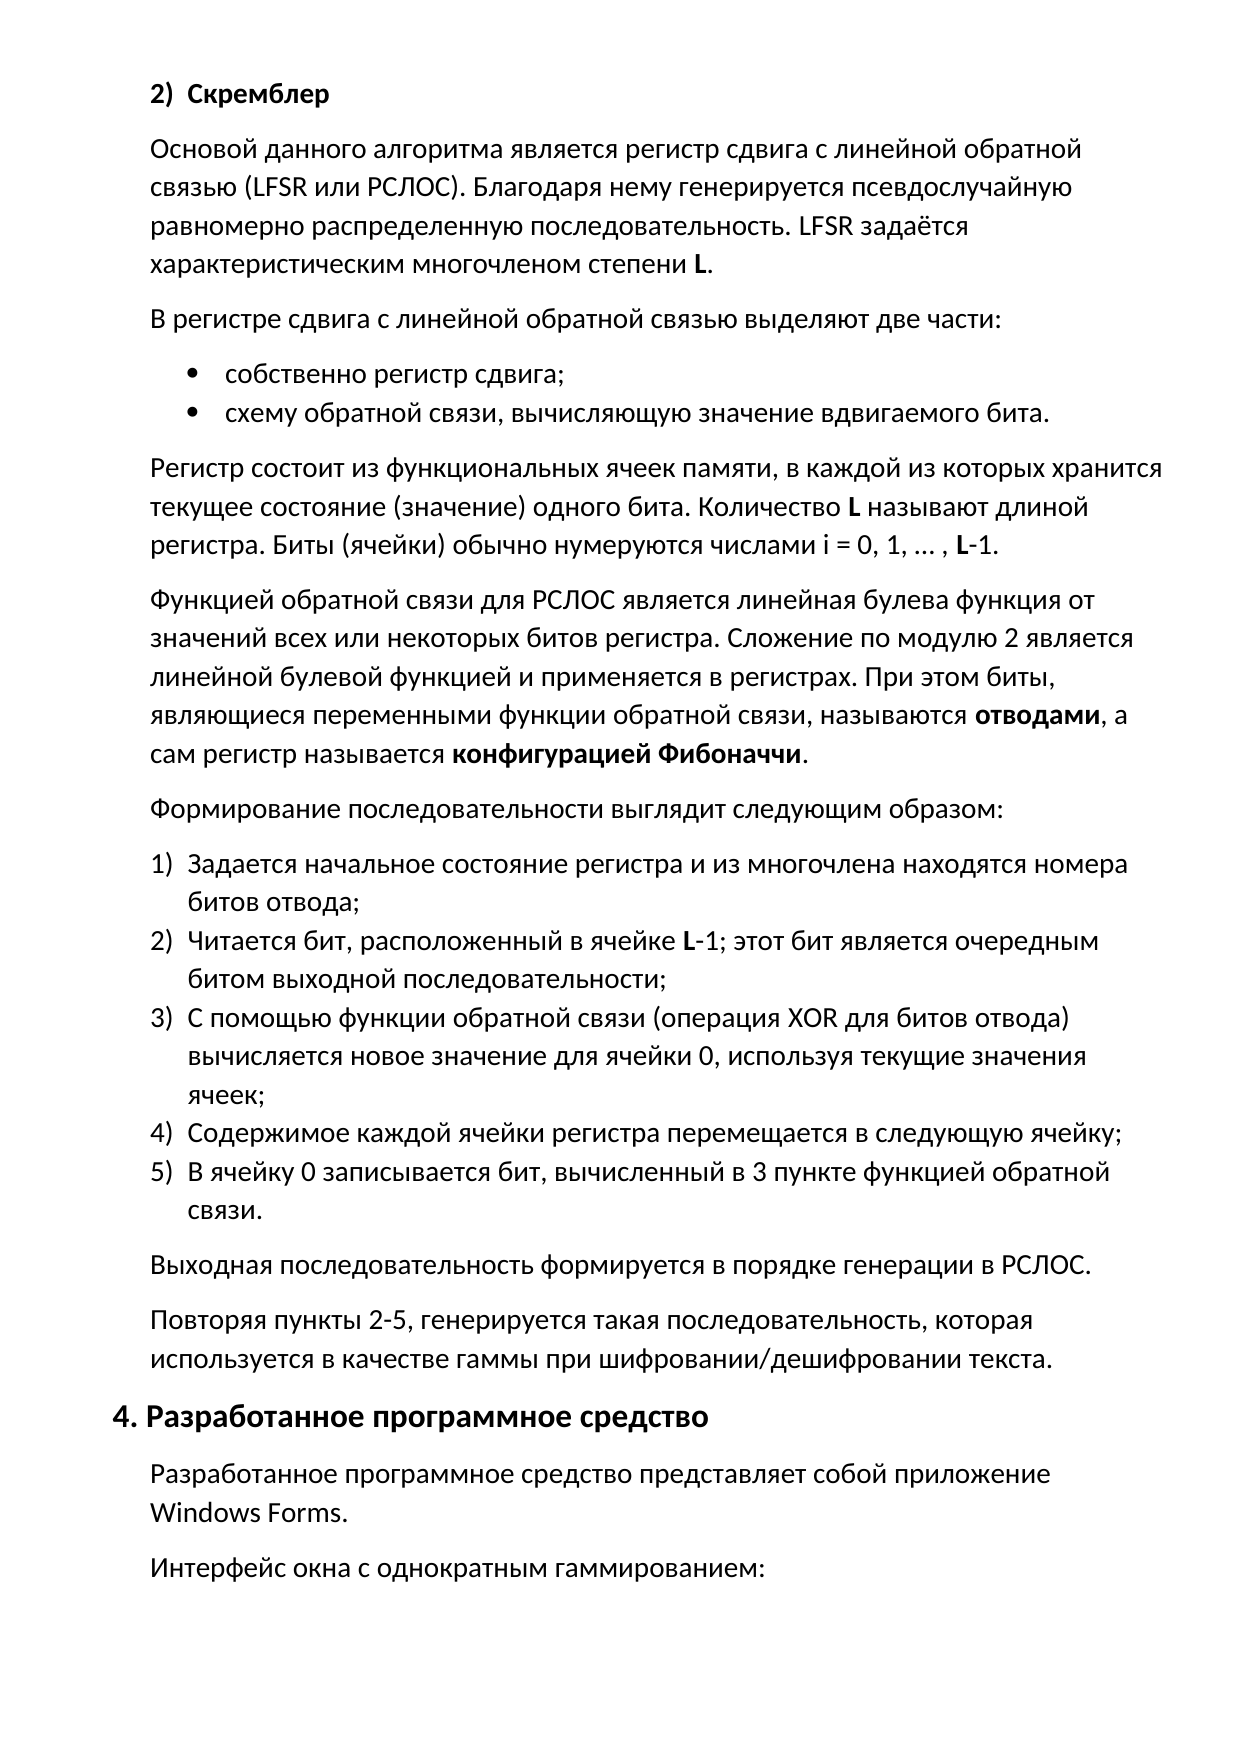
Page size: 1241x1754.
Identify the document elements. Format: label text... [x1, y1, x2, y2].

list С помощью функции обратной связи (операция XOR для битов отвода) вычисляется новое значение для ячейки 0, используя текущие значения ячеек; [150, 999, 1165, 1111]
text Формирование последовательности выглядит следующим образом: [150, 790, 1165, 826]
text Выходная последовательность формируется в порядке генерации в РСЛОС. [150, 1246, 1165, 1282]
text Интерфейс окна с однократным гаммированием: [150, 1549, 1165, 1584]
text 4. Разработанное программное средство [112, 1395, 1165, 1436]
text В регистре сдвига с линейной обратной связью выделяют две части: [150, 301, 1165, 336]
text Регистр состоит из функциональных ячеек памяти, в каждой из которых хранится текущее состояние (значение) одного бита. Количество L называют длиной регистра. Биты (ячейки) обычно нумеруются числами i = 0, 1, … , L-1. [150, 449, 1165, 562]
list собственно регистр сдвига; [187, 356, 1165, 391]
text Разработанное программное средство представляет собой приложение Windows Forms. [150, 1455, 1165, 1529]
list схему обратной связи, вычисляющую значение вдвигаемого бита. [187, 394, 1165, 430]
list Задается начальное состояние регистра и из многочлена находятся номера битов отвода; [150, 845, 1165, 919]
text Повторяя пункты 2-5, генерируется такая последовательность, которая используется в качестве гаммы при шифровании/дешифровании текста. [150, 1301, 1165, 1375]
list В ячейку 0 записывается бит, вычисленный в 3 пункте функцией обратной связи. [150, 1153, 1165, 1227]
list Читается бит, расположенный в ячейке L-1; этот бит является очередным битом выходной последовательности; [150, 922, 1165, 996]
text Функцией обратной связи для РСЛОС является линейная булева функция от значений всех или некоторых битов регистра. Сложение по модулю 2 является линейной булевой функцией и применяется в регистрах. При этом биты, являющиеся переменными функции обратной связи, называются отводами, а сам регистр называется конфигурацией Фибоначчи. [150, 581, 1165, 771]
text Основой данного алгоритма является регистр сдвига с линейной обратной связью (LFSR или РСЛОС). Благодаря нему генерируется псевдослучайную равномерно распределенную последовательность. LFSR задаётся характеристическим многочленом степени L. [150, 130, 1165, 281]
list Содержимое каждой ячейки регистра перемещается в следующую ячейку; [150, 1114, 1165, 1150]
list Скремблер [150, 75, 1165, 111]
